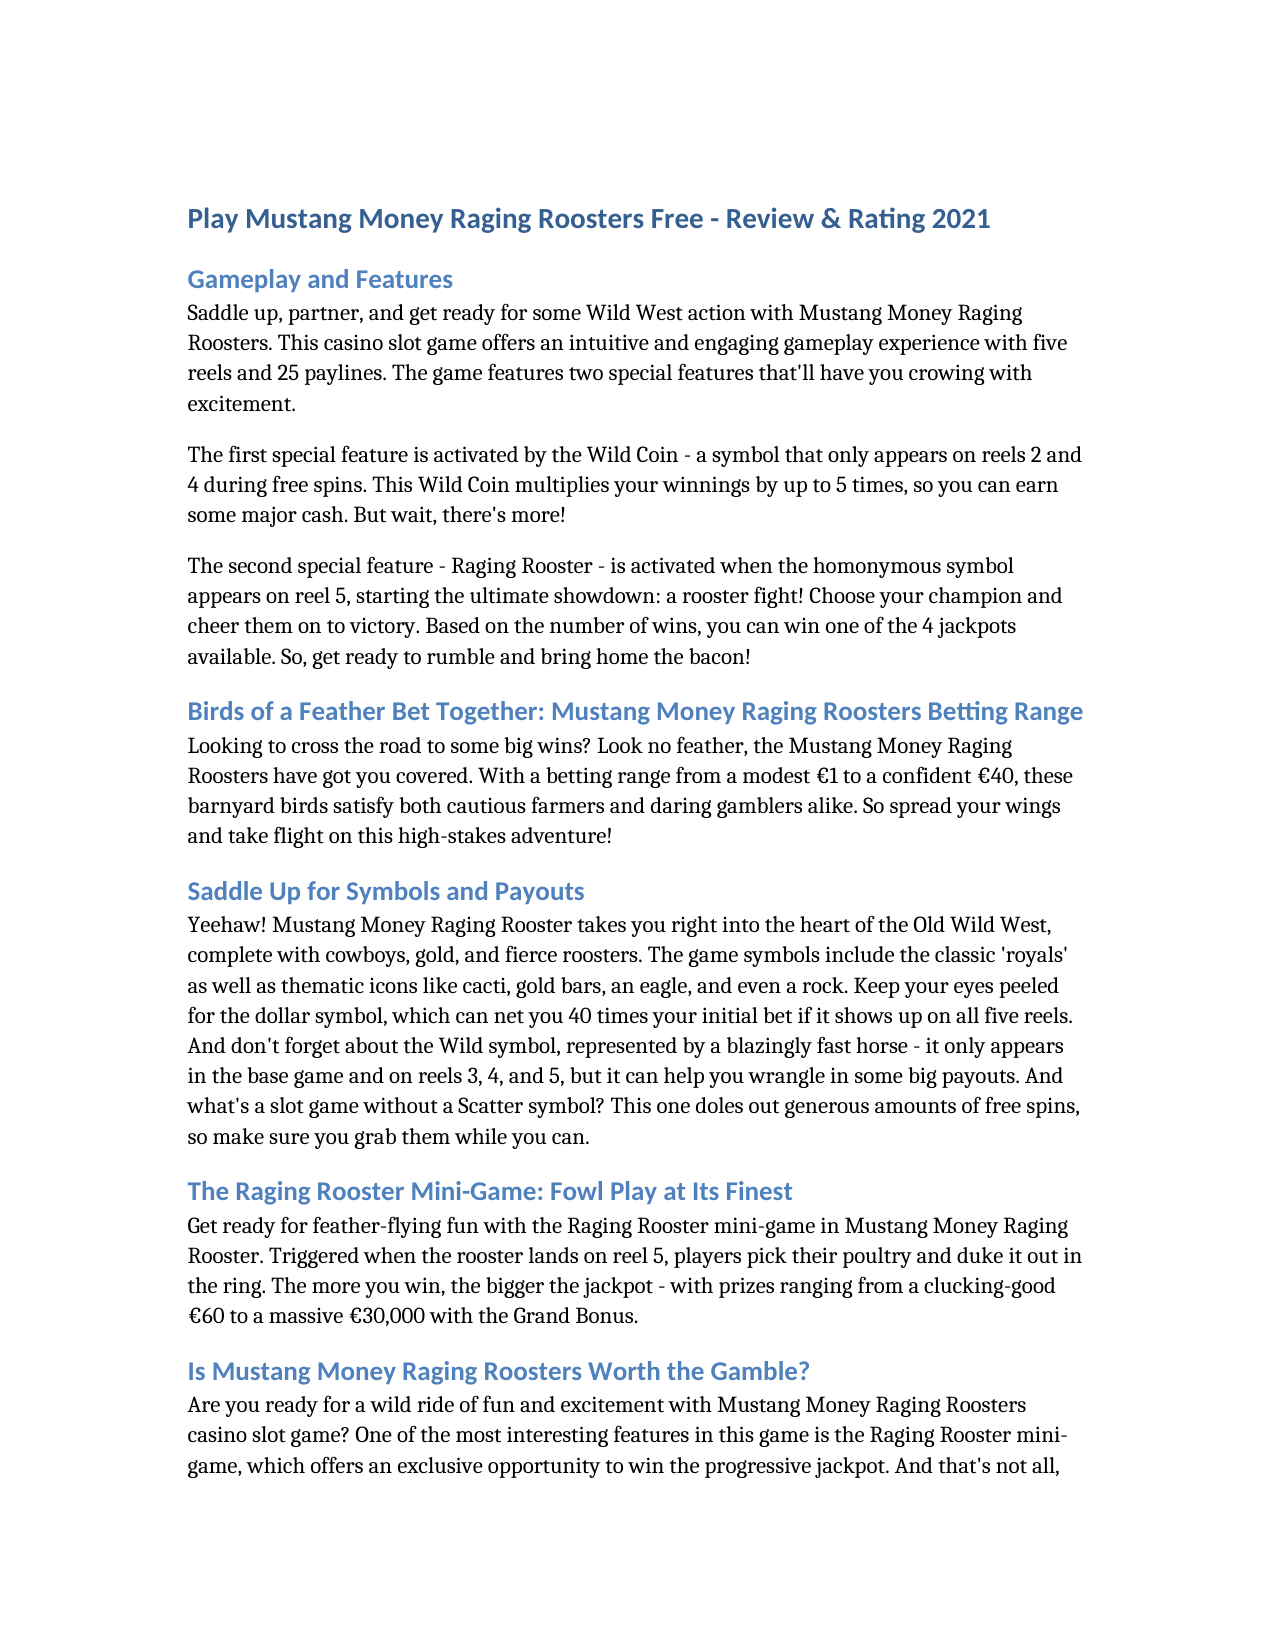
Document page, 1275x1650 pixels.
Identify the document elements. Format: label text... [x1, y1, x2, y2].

text Looking to cross the road to some big wins? Look no feather, the Mustang Money Raging Roosters have got you covered. With a betting range from a modest €1 to a confident €40, these barnyard birds satisfy both cautious farmers and daring gamblers alike. So spread your wings and take flight on this high-stakes adventure! [187, 732, 1087, 849]
text The second special feature - Raging Rooster - is activated when the homonymous symbol appears on reel 5, starting the ultimate showdown: a rooster fight! Choose your champion and cheer them on to victory. Based on the number of wins, you can win one of the 4 jackpots available. So, get ready to rumble and bring home the bacon! [187, 553, 1087, 670]
text Yeehaw! Mustang Money Raging Rooster takes you right into the heart of the Old Wild West, complete with cowboys, gold, and fierce roosters. The game symbols include the classic 'royals' as well as thematic icons like cacti, gold bars, an eagle, and even a rock. Keep your eyes peeled for the dollar symbol, which can net you 40 times your initial bet if it shows up on all five reels. And don't forget about the Wild symbol, represented by a blazingly fast horse - it only appears in the base game and on reels 3, 4, and 5, but it can help you wrangle in some big payouts. And what's a slot game without a Scatter symbol? This one doles out generous amounts of free spins, so make sure you grab them while you can. [187, 912, 1087, 1150]
text The first special feature is activated by the Wild Coin - a symbol that only appears on reels 2 and 4 during free spins. This Wild Coin multiplies your winnings by up to 5 times, so you can earn some major cash. But wait, there's more! [187, 441, 1087, 528]
text Get ready for feather-flying fun with the Raging Rooster mini-game in Mustang Money Raging Rooster. Triggered when the rooster lands on reel 5, players pick their poultry and duke it out in the ring. The more you win, the bigger the jackpot - with prizes ranging from a clucking-good €60 to a massive €30,000 with the Grand Bonus. [187, 1212, 1087, 1329]
subtitle Saddle Up for Symbols and Payouts [187, 874, 1087, 907]
text Saddle up, partner, and get ready for some Wild West action with Mustang Money Raging Roosters. This casino slot game offers an intuitive and engaging gameplay experience with five reels and 25 paylines. The game features two special features that'll have you crowing with excitement. [187, 300, 1087, 417]
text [187, 1392, 1087, 1479]
subtitle Gameplay and Features [187, 262, 1087, 295]
subtitle Birds of a Feather Bet Together: Mustang Money Raging Roosters Betting Range [187, 694, 1087, 727]
subtitle Play Mustang Money Raging Roosters Free - Review & Rating 2021 [187, 200, 1087, 236]
subtitle Is Mustang Money Raging Roosters Worth the Gamble? [187, 1354, 1087, 1387]
subtitle The Raging Rooster Mini-Game: Fowl Play at Its Finest [187, 1174, 1087, 1207]
